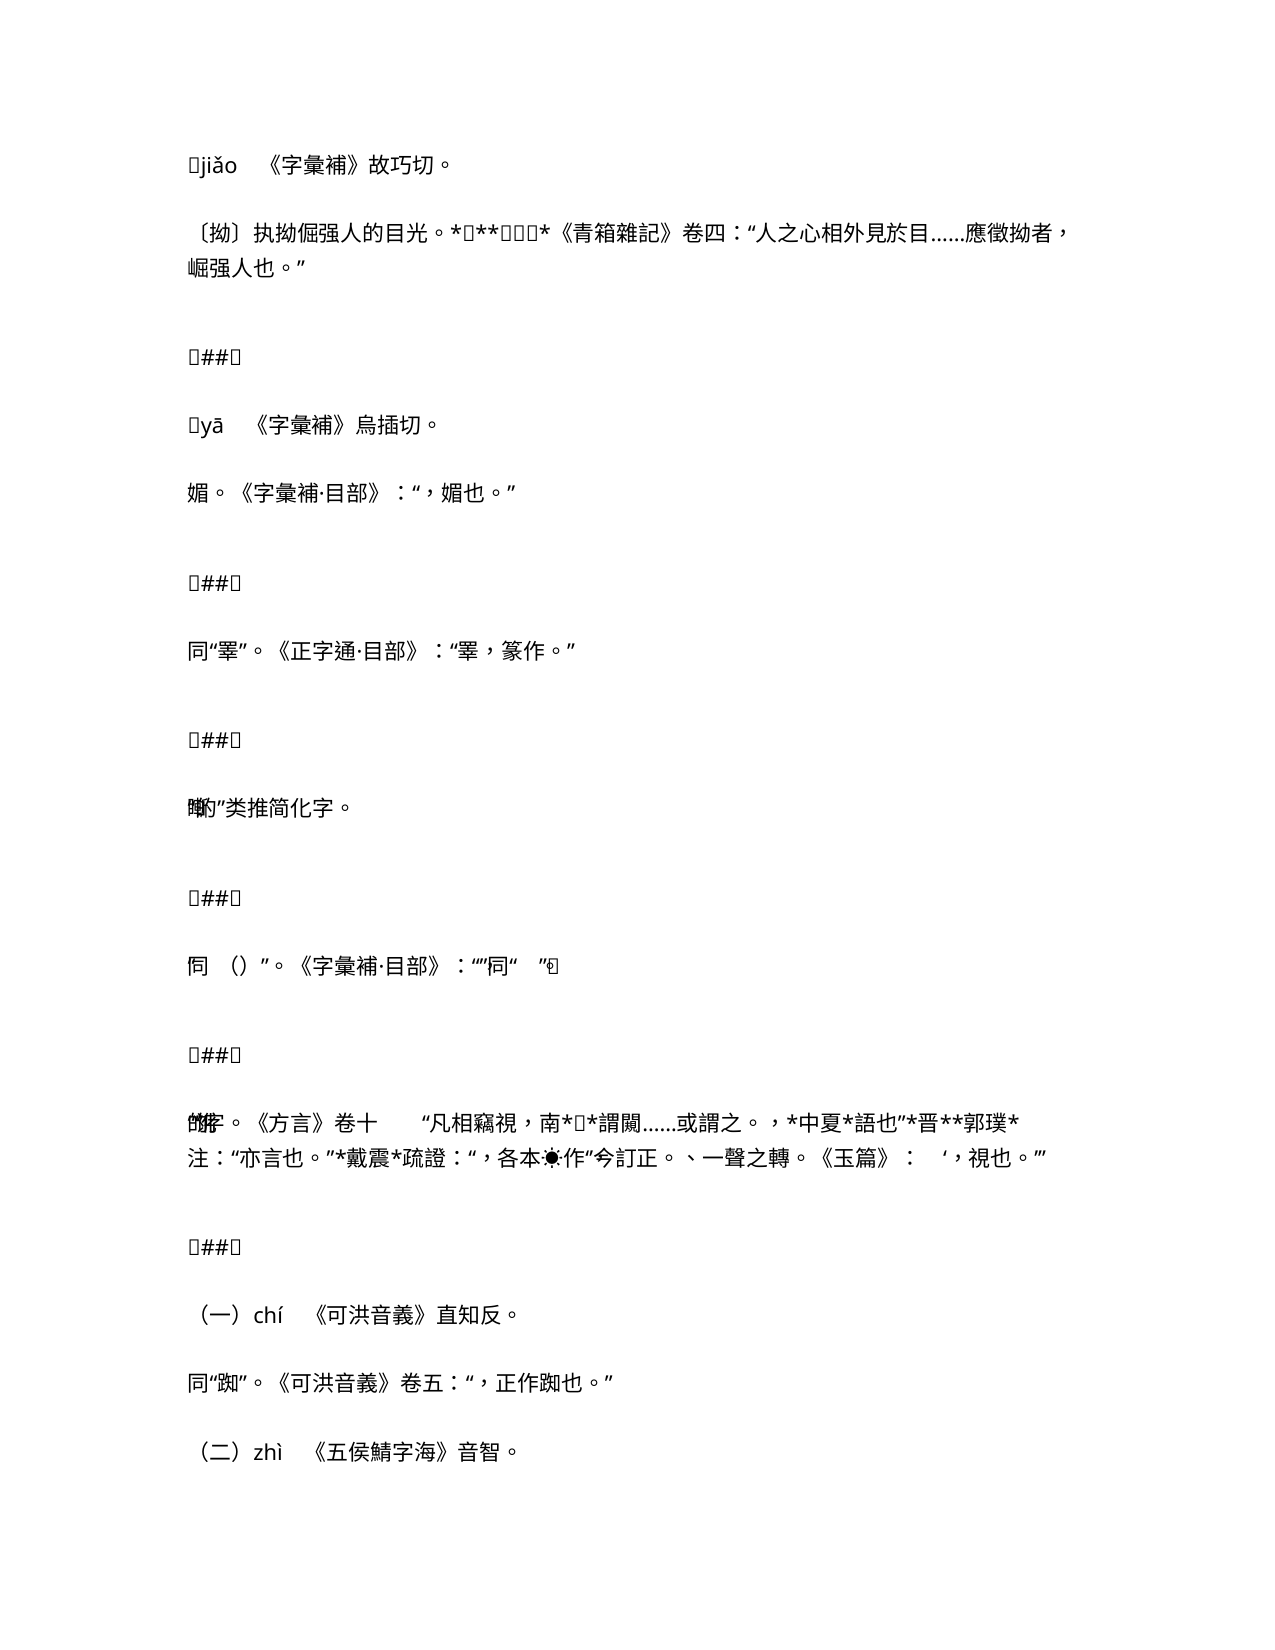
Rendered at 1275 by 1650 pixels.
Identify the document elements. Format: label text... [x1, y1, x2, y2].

text 𥇬##𥇬 𥇬“𥉹”的讹字。《方言》卷十“凡相竊視，南*楚*謂闚……或謂之𣛒。𣛒，*中夏*語也”*晋**郭璞*注：“亦言𥇬也。”*戴震*疏證：“𥉹，各本☀作‘𥇬’，今訂正。𥉹、𣛒一聲之轉。《玉篇》：‘𥉹，視也。’” [187, 1040, 1087, 1206]
text 𥇡##𥇡 同“睪”。《正字通·目部》：“睪，篆作𥇡。” [187, 567, 1087, 700]
text 𥇢##𥇢 𥇢“䁪”的类推简化字。 [187, 725, 1087, 857]
text 𥇫##𥇫 𥇫同“𥆈（𥆨）”。《字彙補·目部》：“𥇫”，同“𥆈”。 [187, 882, 1087, 1015]
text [187, 150, 1087, 316]
text 𥇠##𥇠 𥇠yā 《字彙補》烏插切。 媚。《字彙補·目部》：“𥇠，媚也。” [187, 342, 1087, 542]
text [187, 1232, 1087, 1466]
